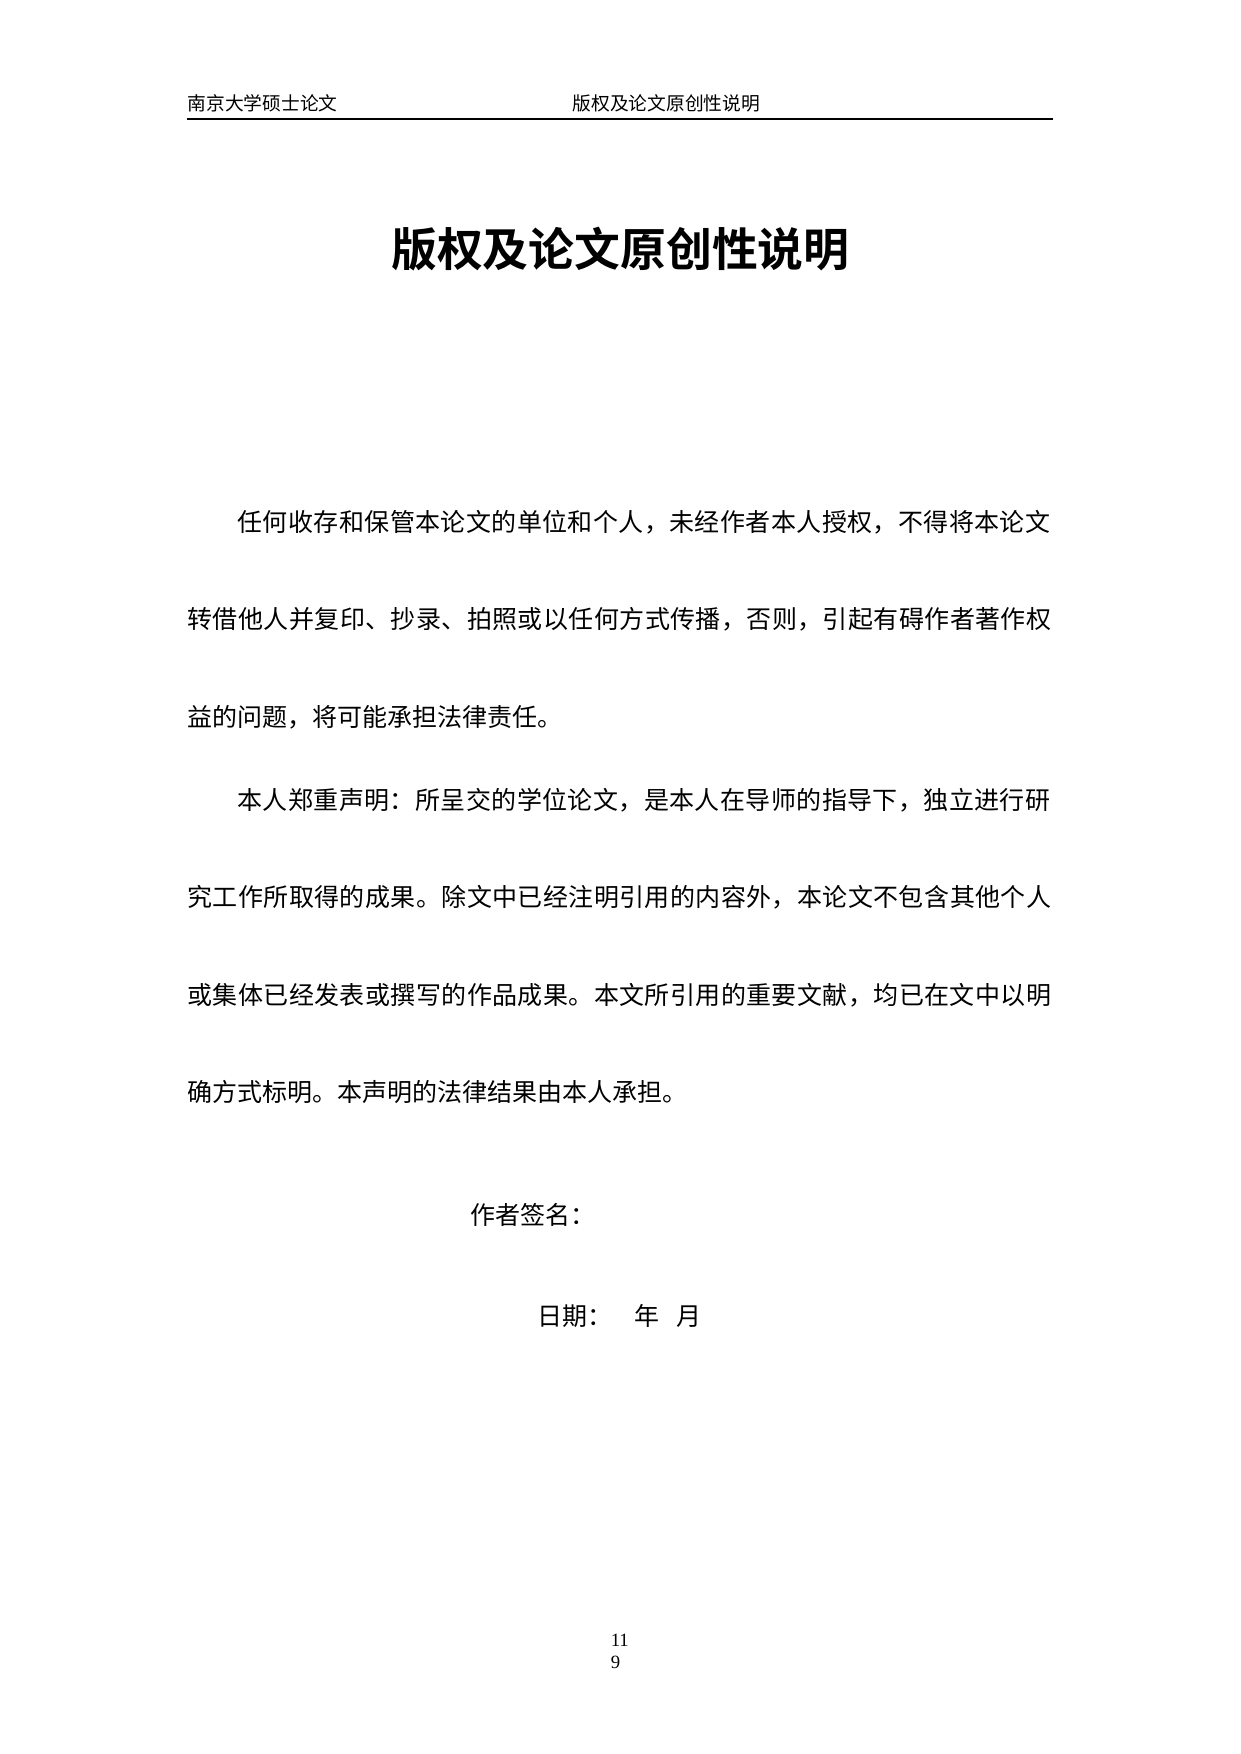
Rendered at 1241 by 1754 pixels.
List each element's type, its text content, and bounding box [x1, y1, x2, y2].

text 日期： 年 月 [187, 1282, 1053, 1347]
text 任何收存和保管本论文的单位和个人，未经作者本人授权，不得将本论文转借他人并复印、抄录、拍照或以任何方式传播，否则，引起有碍作者著作权益的问题，将可能承担法律责任。 [187, 488, 1053, 748]
text 本人郑重声明：所呈交的学位论文，是本人在导师的指导下，独立进行研究工作所取得的成果。除文中已经注明引用的内容外，本论文不包含其他个人或集体已经发表或撰写的作品成果。本文所引用的重要文献，均已在文中以明确方式标明。本声明的法律结果由本人承担。 [187, 766, 1053, 1123]
text 作者签名： [187, 1181, 1053, 1246]
subtitle 版权及论文原创性说明 [187, 197, 1053, 295]
